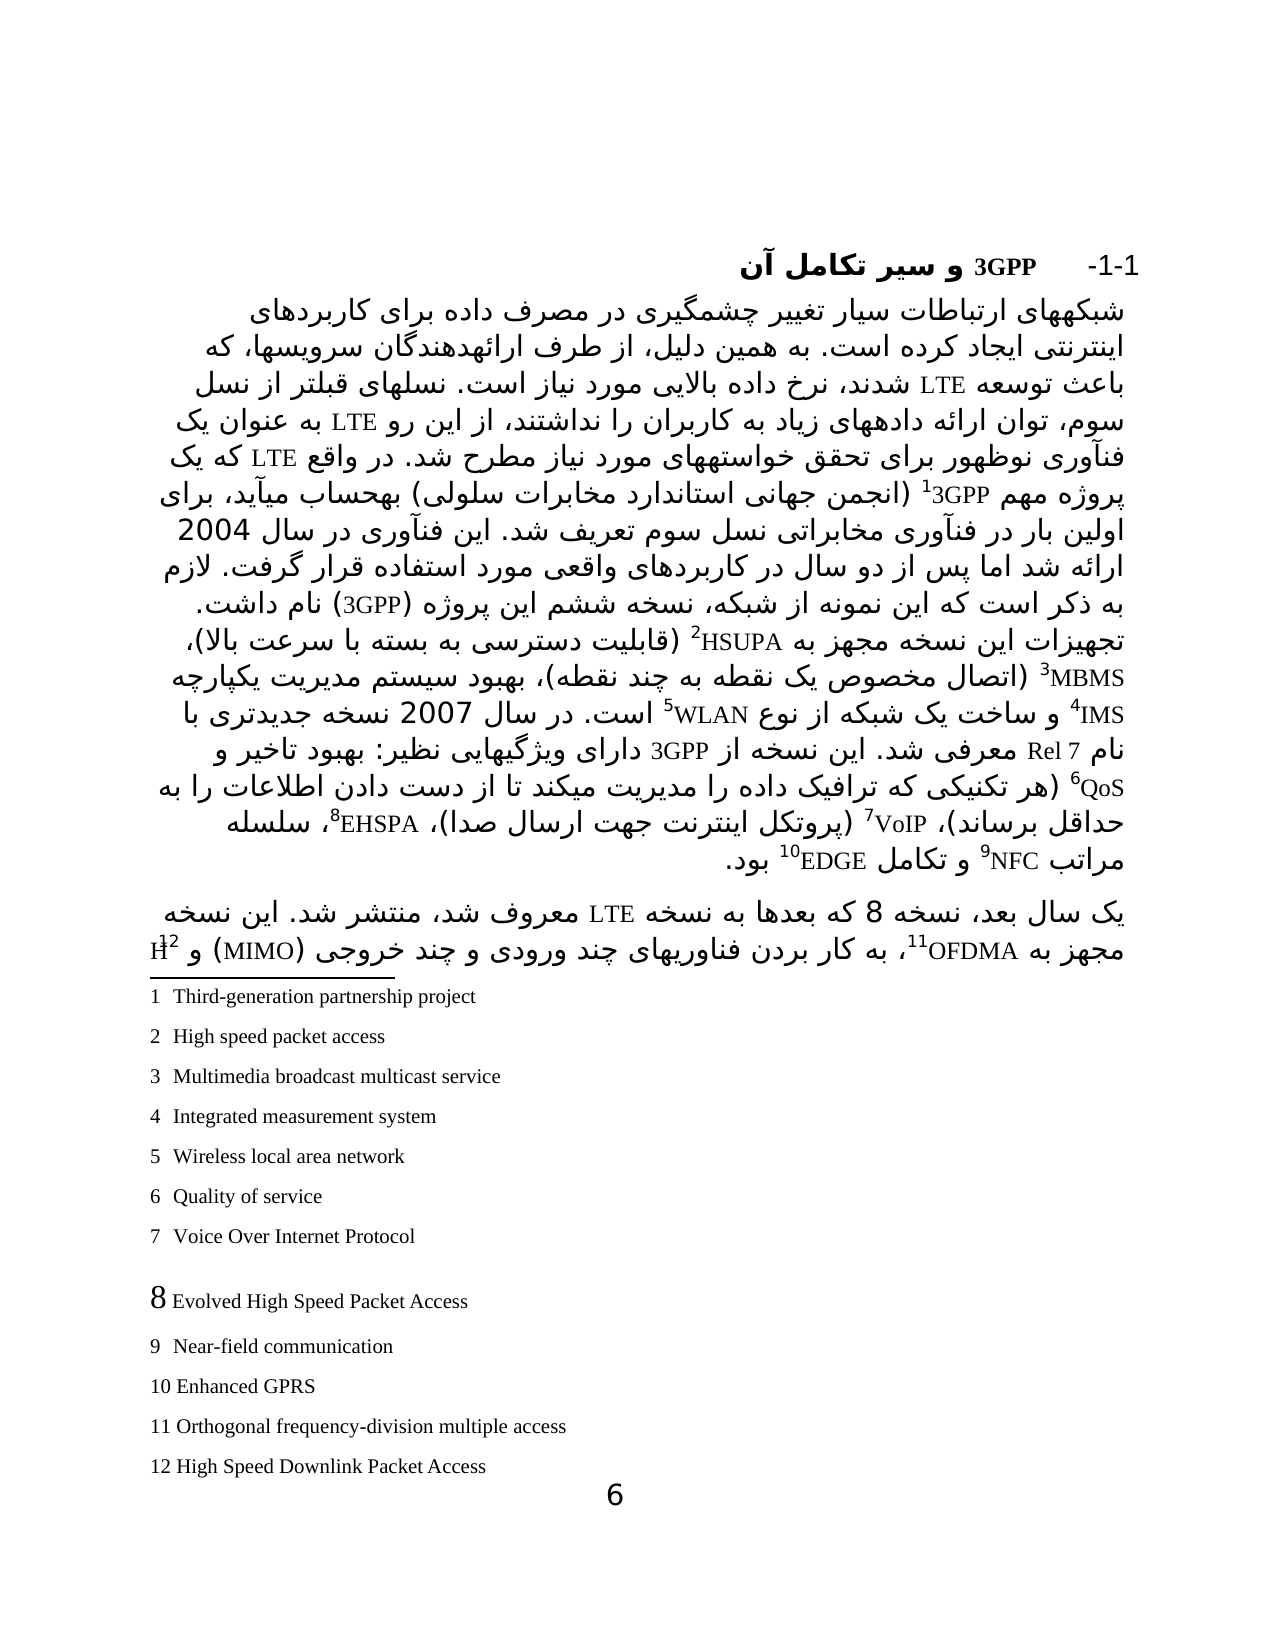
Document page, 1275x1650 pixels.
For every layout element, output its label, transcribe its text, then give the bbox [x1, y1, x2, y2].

subtitle 3GPP و سیر تکامل آن [150, 247, 1087, 282]
text یک سال بعد، نسخه 8 که بعدها به نسخه LTE معروف شد، منتشر شد. این نسخه مجهز به OFDMA، به کار بردن فناوریهای چند ورودی و چند خروجی (MIMO) و HSDPA همراه با دو سلول بود. در سال 2009 بود که نسخه 9 با امکانات پشتیبانی از تماسهای صوتی، فعالیت در باندهای فرکانسی اضافی، WiMAX، شبکه LTE، قابلیت همکاری UMTS (پروتکل ارسال متن به صورت بسته)، فن‎آوری HSDPA با دو سلول و MIMO، HSUPA در دو سلول و LTE HeNB (مصارف خانگی شبکه) ظاهر شد. نسخه 10 پس از دوسال، با تجهیزاتی نظیر LTE-A و HSDPA چند سلولی و امکان سازگاری با نسخه 8 ارائه شد. امکاناتی نظیر شبکههای ناهمگن (HetNet)، هماهنگیهای چند نقطهای (CoMP)، IDC و سرویسهای خدمات IP پیشرفته نیز در نسخهی 11 این پروتکل محقق شد. در سال 2015 بود که نسخه 12 با امکاناتی مانند: عملکرد سلولهای کوچک پیشرفته، تجمیع سیگنال حامل (دو سیگنال حامل در لینک فراسو و 3 حامل برای لینک فروسو، تجمع سیگنال FDD/TDD)، MIMO (مدل‎سازی سه بعدی کانال، شکل‎دهی پرتو و Massice MIMO) پشتیبانی از MTC-UE، ارتباطات D2D و پیشرفت‎های eMBMS در اختیار کاربران قرار گرفت. در نسخه 13، بهبودهایی در حوزهی تجمیع سیگنال حامل و قابلیت LAA برای LTE، قابلیت MUST در فرآیند لینک فروسو و بهبود D2D و dual conectivety صورت گرفت. [150, 896, 1125, 966]
text شبکههای ارتباطات سیار تغییر چشمگیری در مصرف داده برای کاربردهای اینترنتی ایجاد کرده است. به همین دلیل، از طرف ارائه‎دهندگان سرویسها، که باعث توسعه LTE شدند، نرخ داده بالایی مورد نیاز است. نسلهای قبلتر از نسل سوم، توان ارائه دادههای زیاد به کاربران را نداشتند، از این رو LTE به عنوان یک فن‎آوری نوظهور برای تحقق خواسته‎های مورد نیاز مطرح شد. در واقع LTE که یک پروژه مهم 3GPP (انجمن جهانی استاندارد مخابرات سلولی) بهحساب می‎آید، برای اولین بار در فنآوری مخابراتی نسل سوم تعریف شد. این فنآوری در سال 2004 ارائه شد اما پس از دو سال در کاربردهای واقعی مورد استفاده قرار گرفت. لازم به ذکر است که این نمونه از شبکه، نسخه ششم این پروژه (3GPP) نام داشت. تجهیزات این نسخه مجهز به HSUPA (قابلیت دسترسی به بسته با سرعت بالا)، MBMS (اتصال مخصوص یک نقطه به چند نقطه)، بهبود سیستم مدیریت یکپارچه IMS و ساخت یک شبکه از نوع WLAN است. در سال 2007 نسخه جدیدتری با نام Rel 7 معرفی شد. این نسخه از 3GPP دارای ویژگیهایی نظیر: بهبود تاخیر و QoS (هر تکنیکی که ترافیک داده را مدیریت می‎کند تا از دست دادن اطلاعات را به حداقل برساند)، VoIP (پروتکل اینترنت جهت ارسال صدا)، EHSPA، سلسله مراتب NFC و تکامل EDGE بود. [150, 293, 1125, 876]
